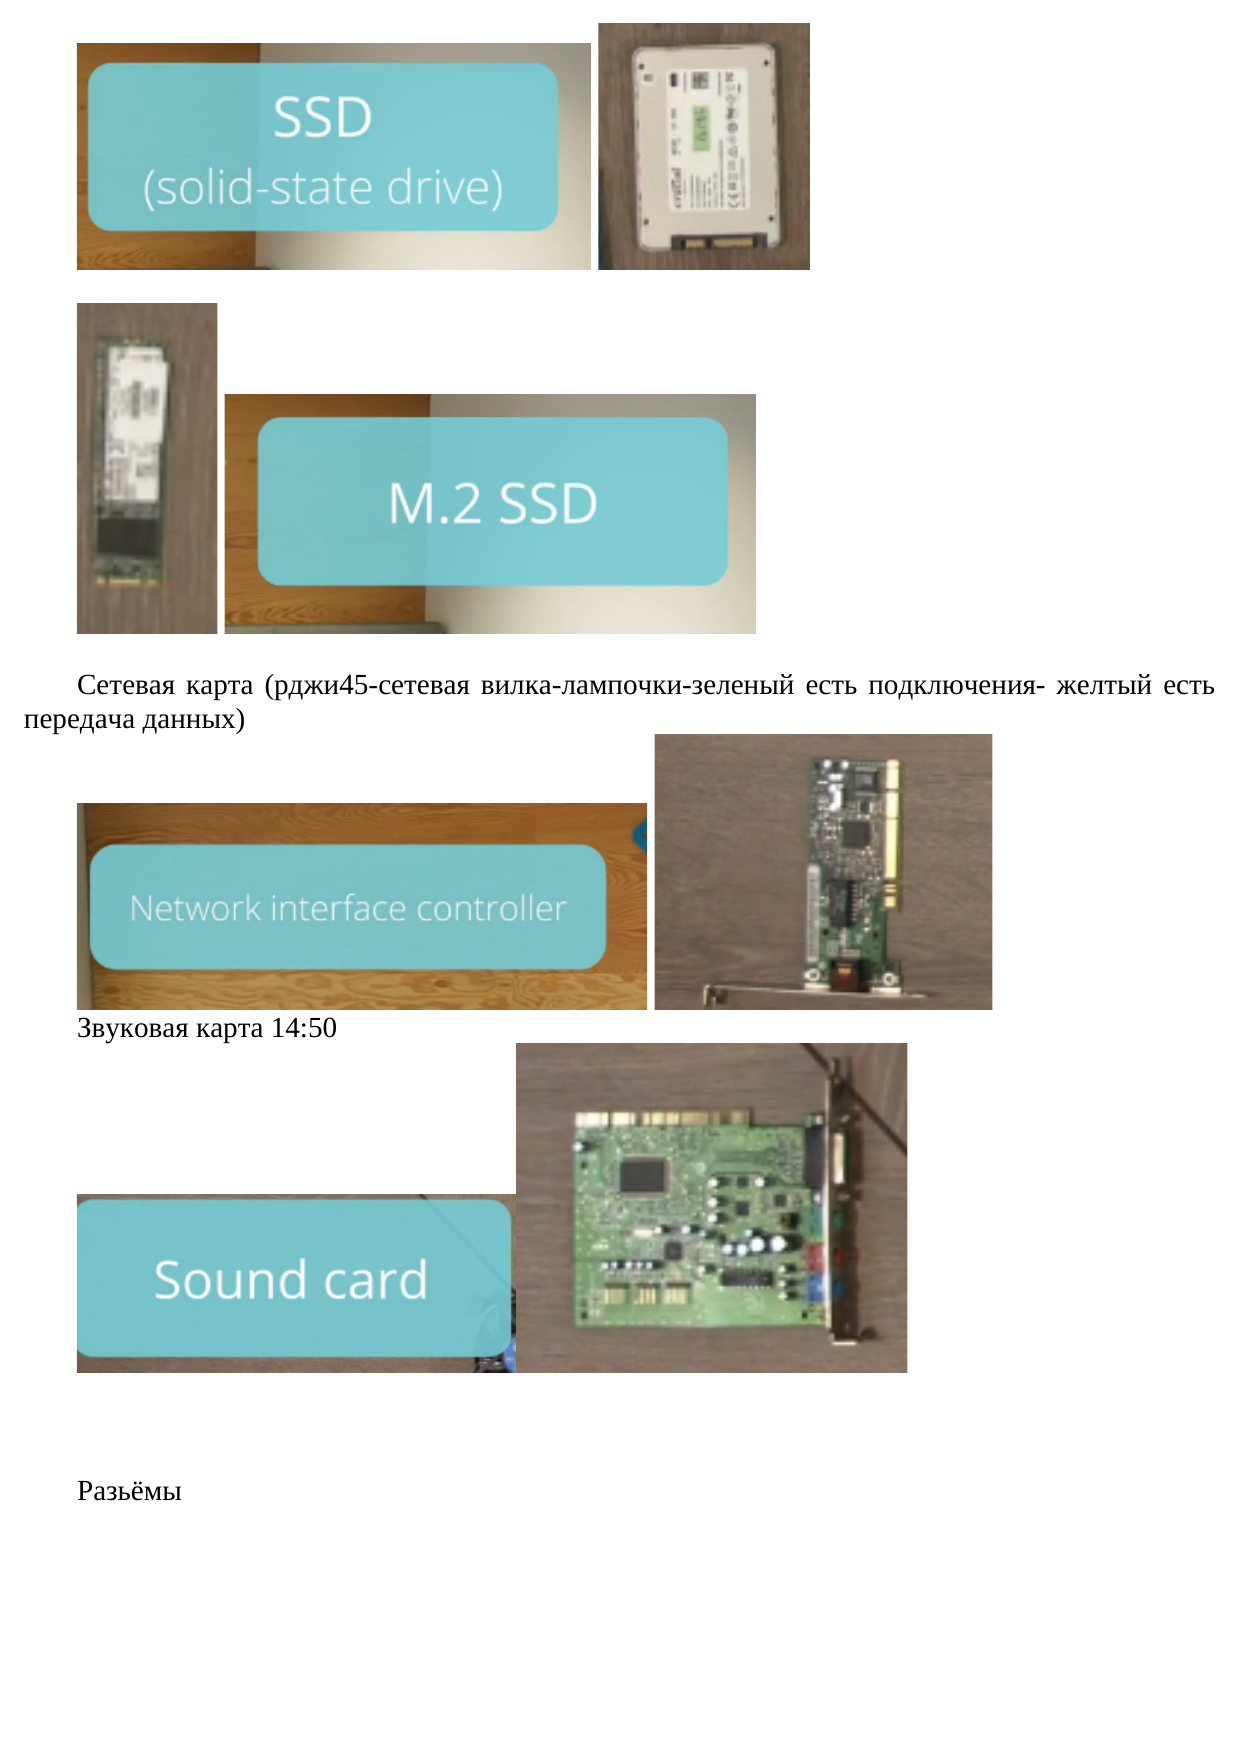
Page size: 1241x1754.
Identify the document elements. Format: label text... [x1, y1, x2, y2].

picture [76, 1043, 908, 1373]
picture [76, 43, 591, 270]
picture [76, 803, 648, 1010]
text Разьёмы [24, 1473, 1217, 1507]
picture [654, 734, 993, 1010]
picture [598, 23, 810, 270]
text Сетевая карта (рджи45-сетевая вилка-лампочки-зеленый есть подключения- желтый есть передача данных) [24, 667, 1217, 734]
picture [224, 394, 756, 634]
text Звуковая карта 14:50 [24, 1010, 1217, 1043]
picture [76, 303, 218, 634]
